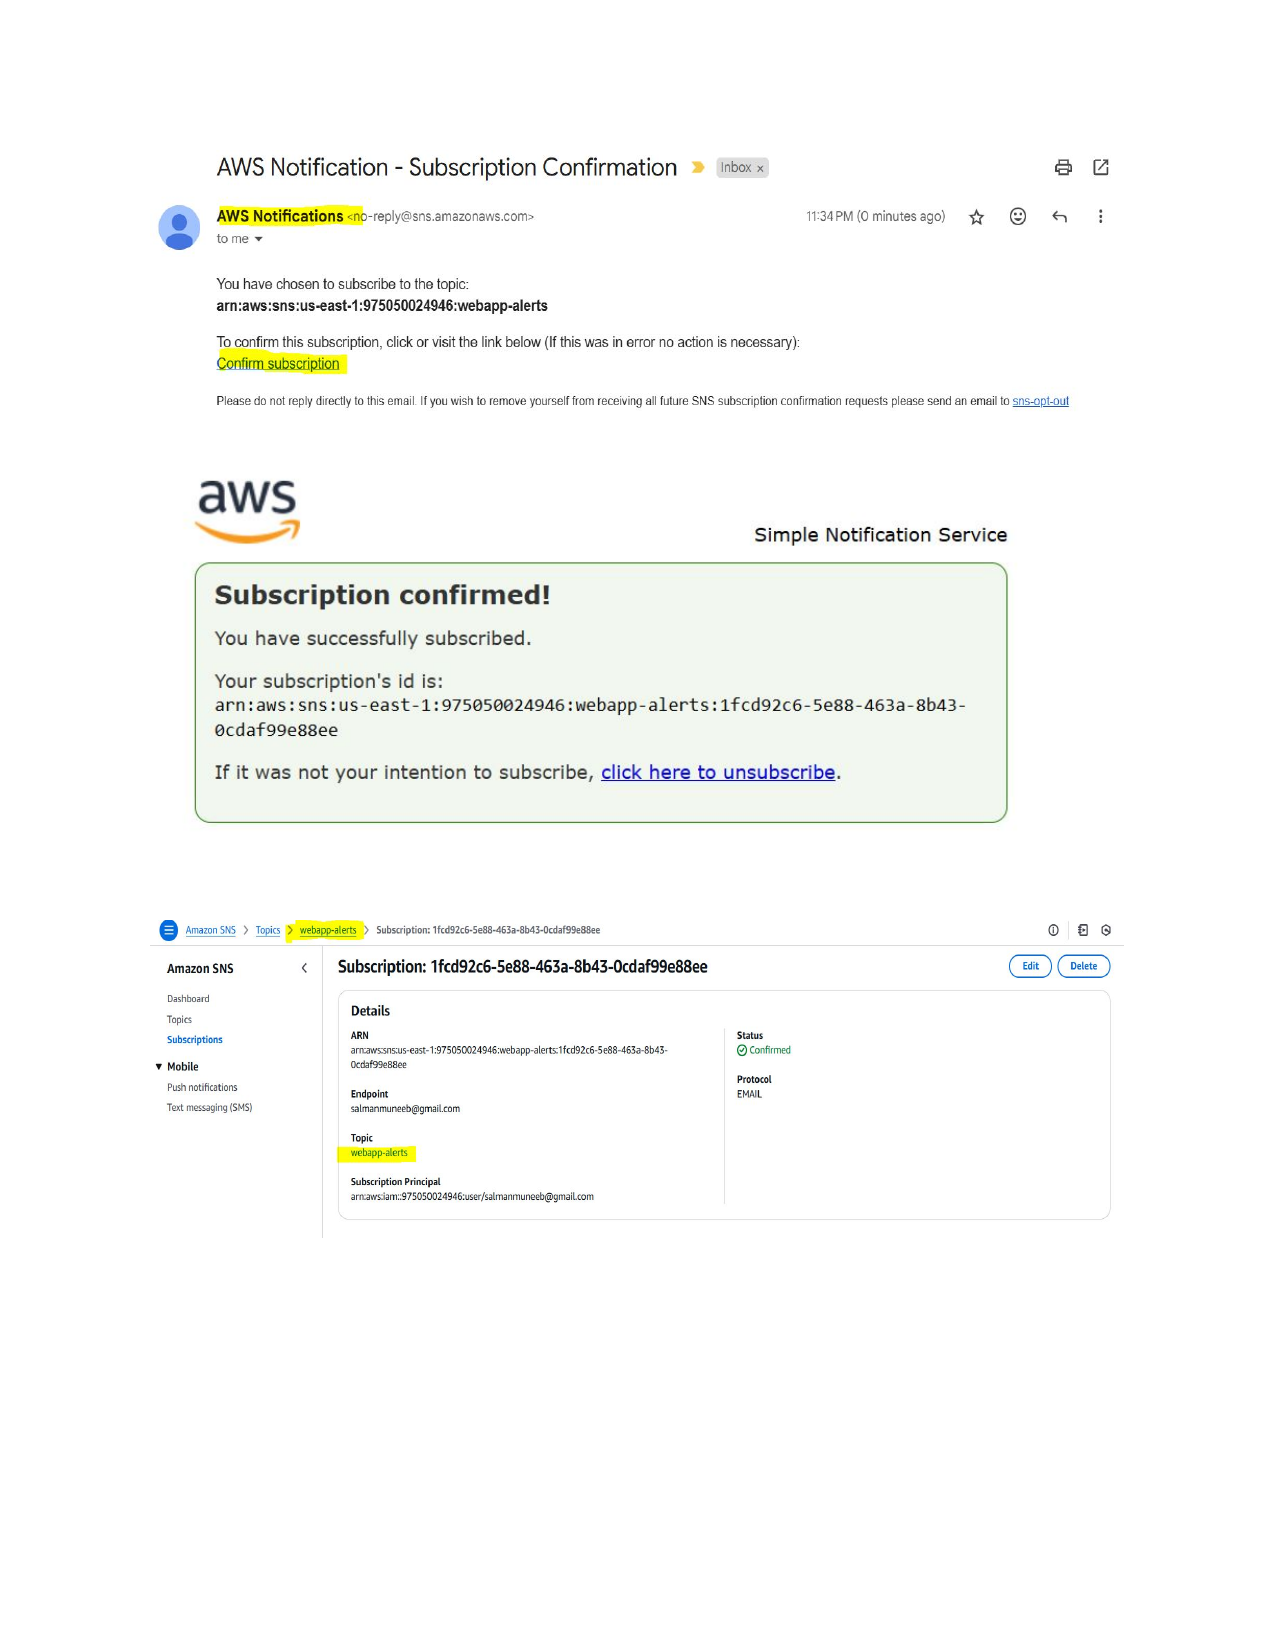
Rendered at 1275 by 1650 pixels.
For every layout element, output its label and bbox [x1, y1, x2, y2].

picture [150, 150, 1124, 442]
picture [150, 462, 1070, 848]
picture [150, 920, 1124, 1238]
